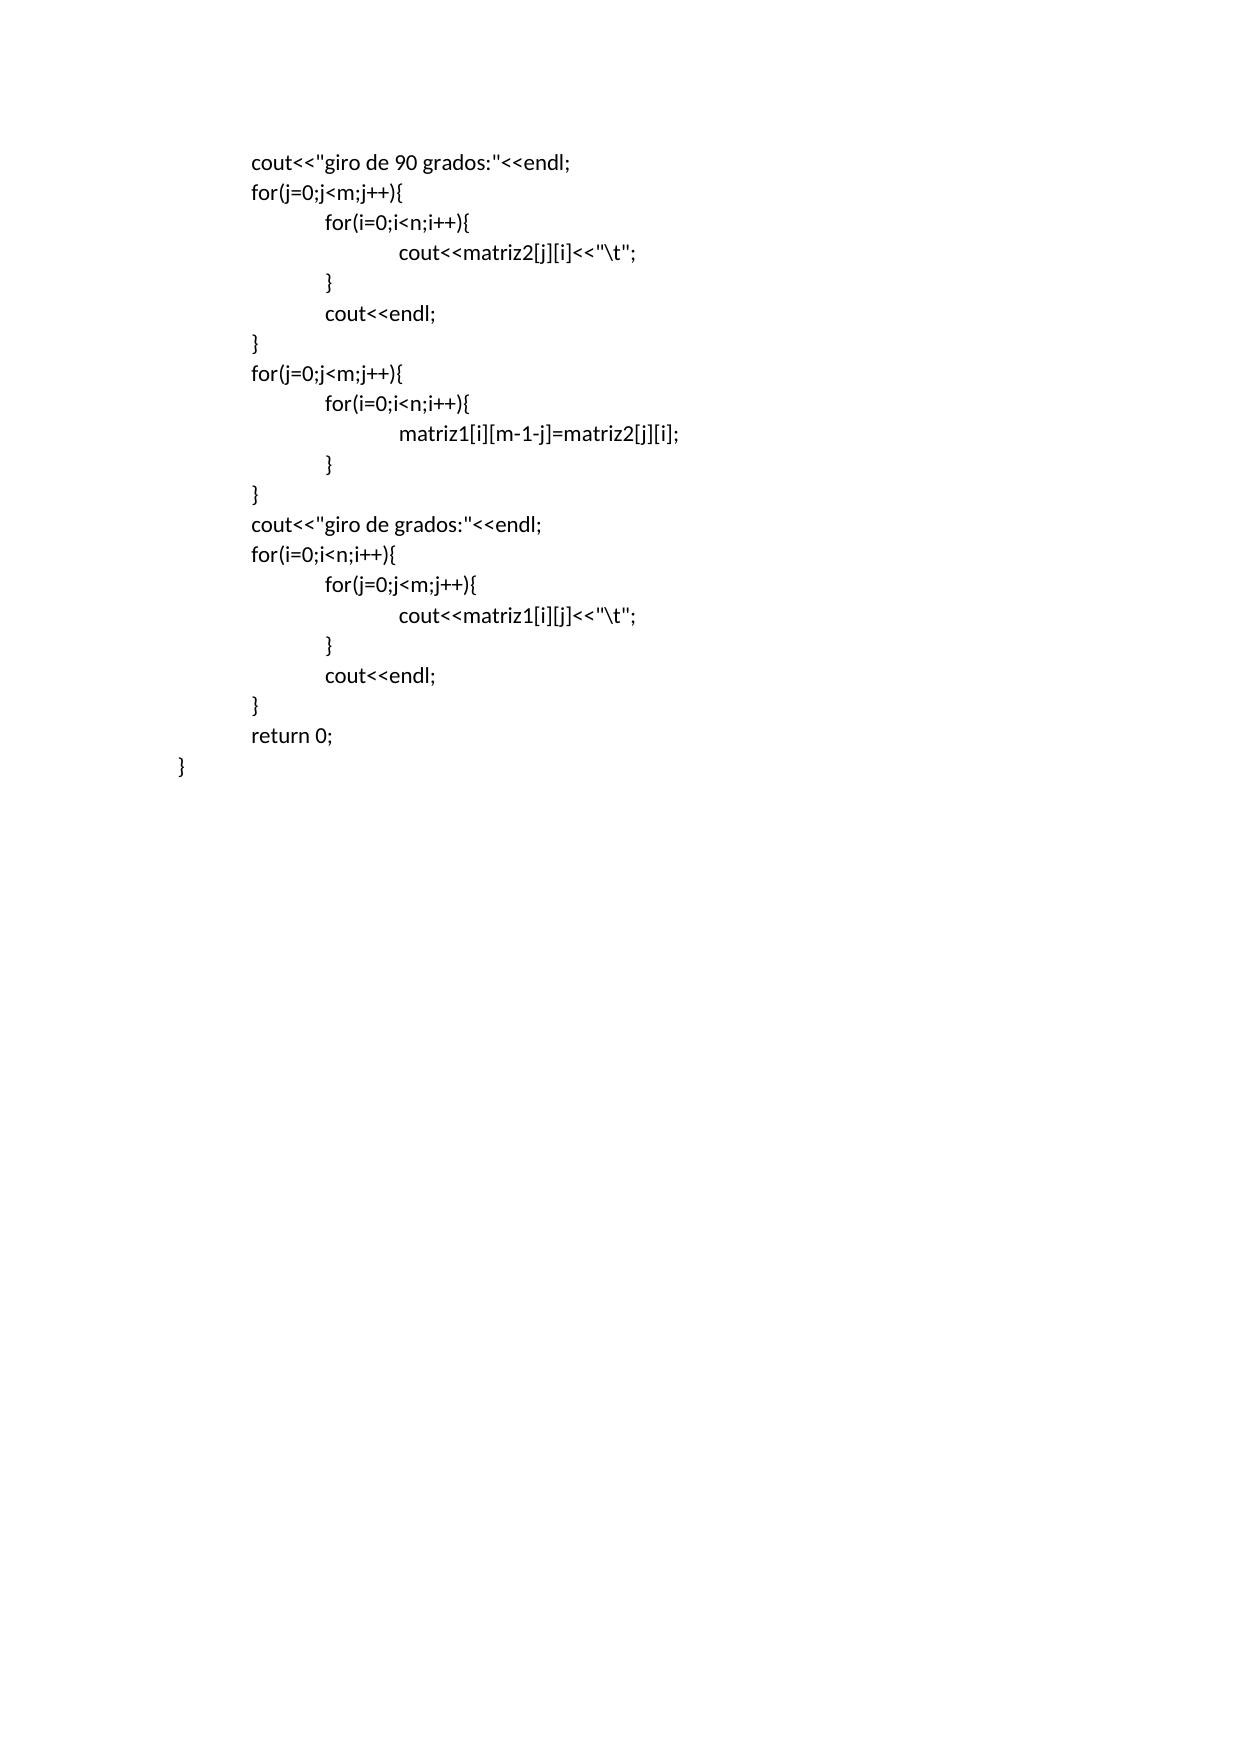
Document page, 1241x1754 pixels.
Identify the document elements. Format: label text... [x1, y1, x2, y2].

text cout<<"giro de 90 grados:"<<endl; [177, 148, 1063, 176]
text matriz1[i][m-1-j]=matriz2[j][i]; [177, 419, 1063, 447]
text for(i=0;i<n;i++){ [177, 540, 1063, 568]
text } [177, 450, 1063, 478]
text } [177, 752, 1063, 780]
text for(i=0;i<n;i++){ [177, 208, 1063, 236]
text for(i=0;i<n;i++){ [177, 389, 1063, 417]
text cout<<matriz2[j][i]<<"\t"; [177, 238, 1063, 266]
text cout<<"giro de grados:"<<endl; [177, 510, 1063, 538]
text for(j=0;j<m;j++){ [177, 178, 1063, 206]
text } [177, 329, 1063, 357]
text for(j=0;j<m;j++){ [177, 571, 1063, 598]
text cout<<endl; [177, 661, 1063, 689]
text } [177, 691, 1063, 719]
text } [177, 268, 1063, 296]
text cout<<endl; [177, 299, 1063, 327]
text } [177, 631, 1063, 659]
text for(j=0;j<m;j++){ [177, 359, 1063, 387]
text return 0; [177, 722, 1063, 749]
text } [177, 480, 1063, 508]
text cout<<matriz1[i][j]<<"\t"; [177, 601, 1063, 629]
